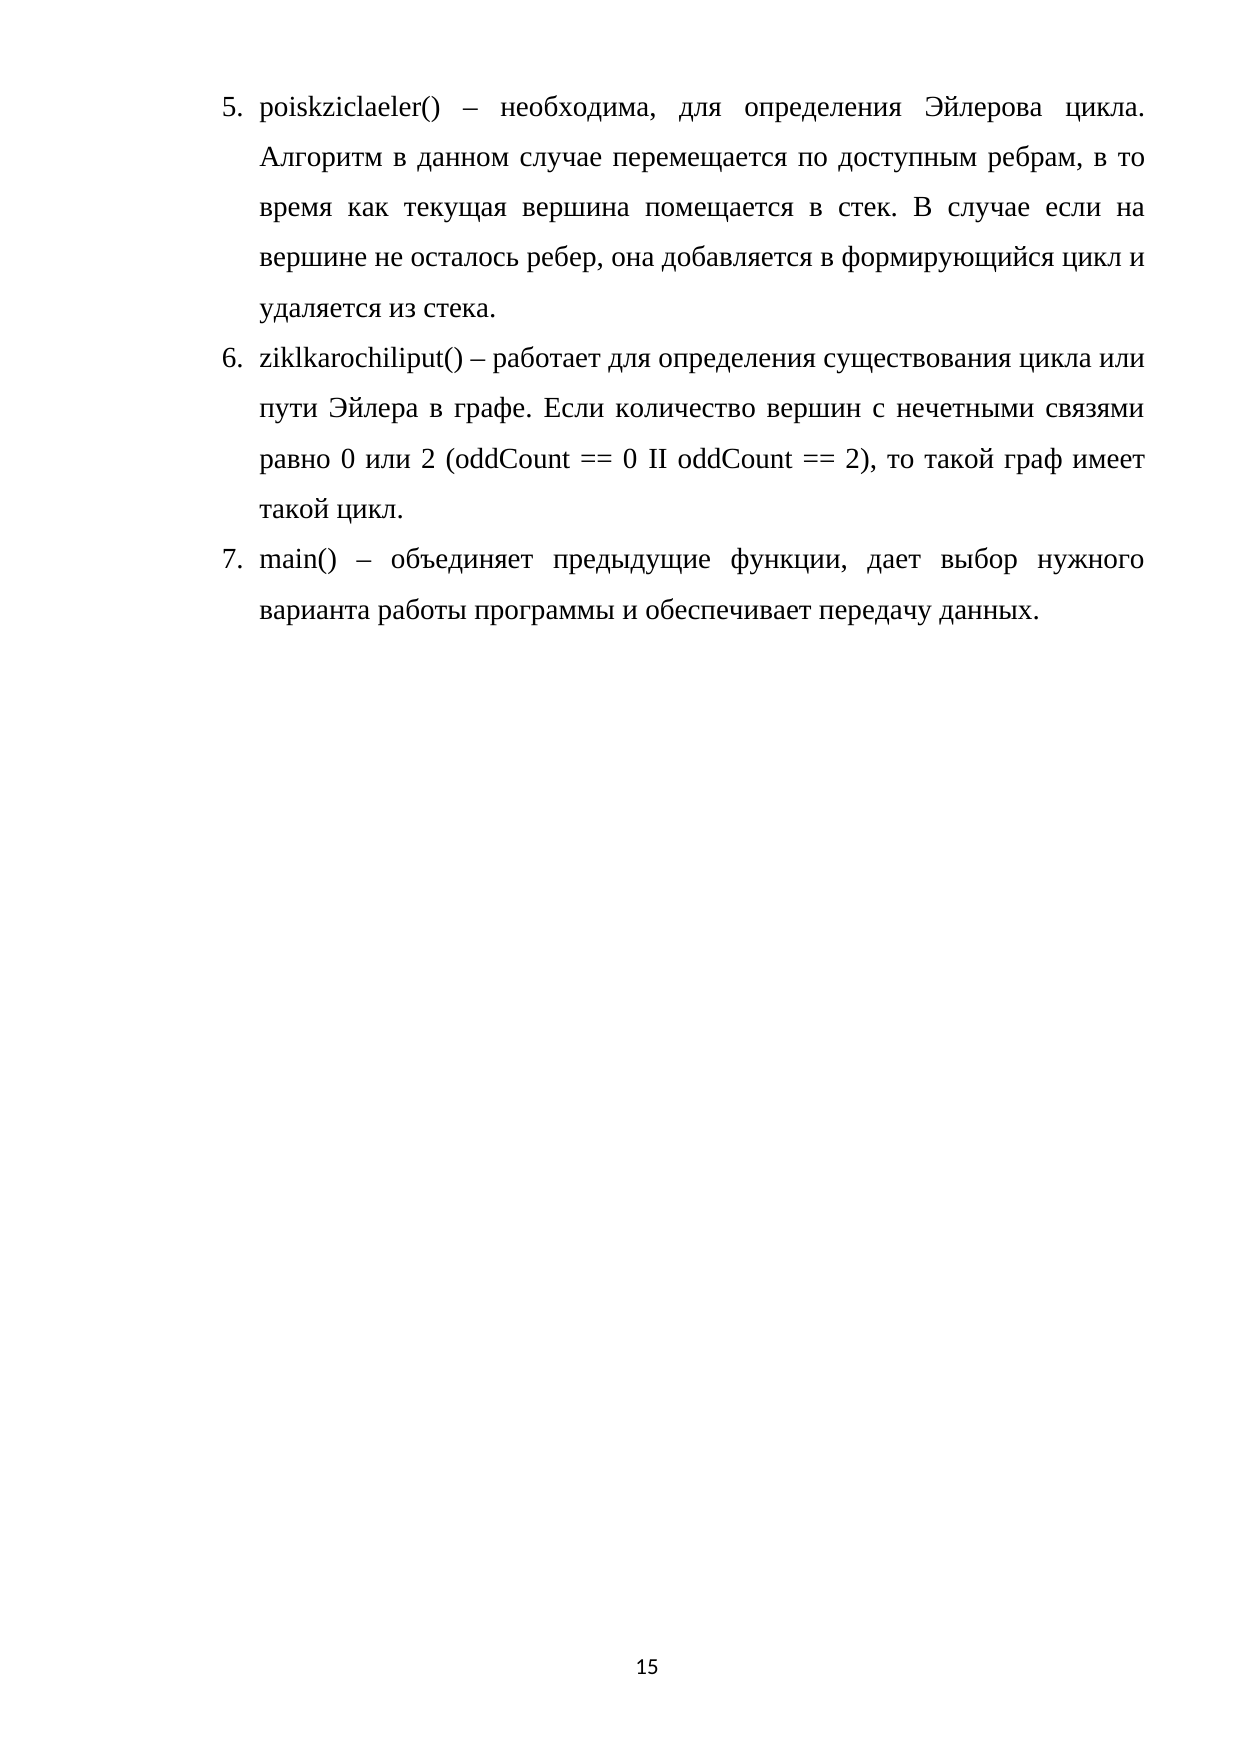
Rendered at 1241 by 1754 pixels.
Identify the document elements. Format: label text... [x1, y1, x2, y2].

list poiskziclaeler() – необходима, для определения Эйлерова цикла. Алгоритм в данном случае перемещается по доступным ребрам, в то время как текущая вершина помещается в стек. В случае если на вершине не осталось ребер, она добавляется в формирующийся цикл и удаляется из стека. [222, 89, 1146, 323]
list ziklkarochiliput() – работает для определения существования цикла или пути Эйлера в графе. Если количество вершин с нечетными связями равно 0 или 2 (oddCount == 0 II oddCount == 2), то такой граф имеет такой цикл. [222, 340, 1146, 525]
list main() – объединяет предыдущие функции, дает выбор нужного варианта работы программы и обеспечивает передачу данных. [222, 541, 1146, 625]
